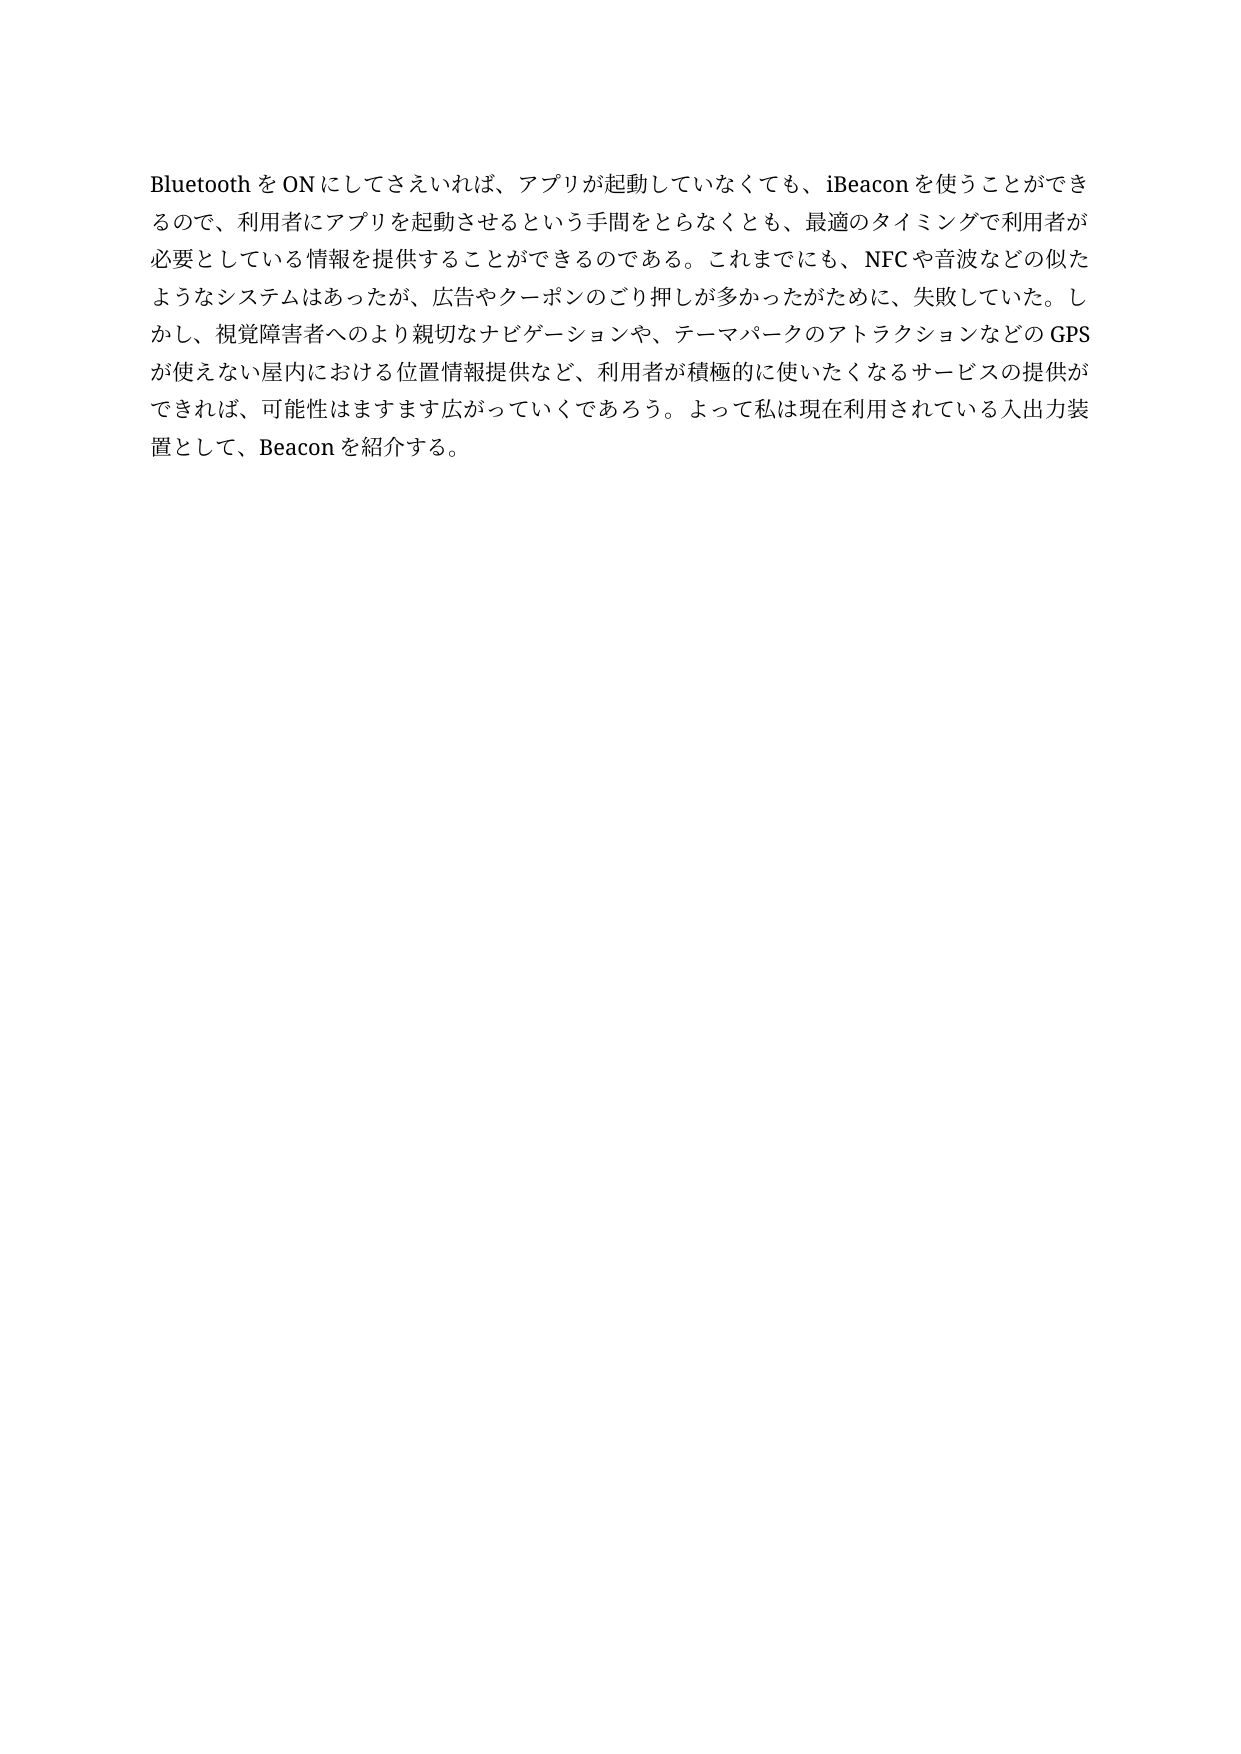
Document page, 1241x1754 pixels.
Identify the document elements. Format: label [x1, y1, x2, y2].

text [150, 164, 1090, 464]
